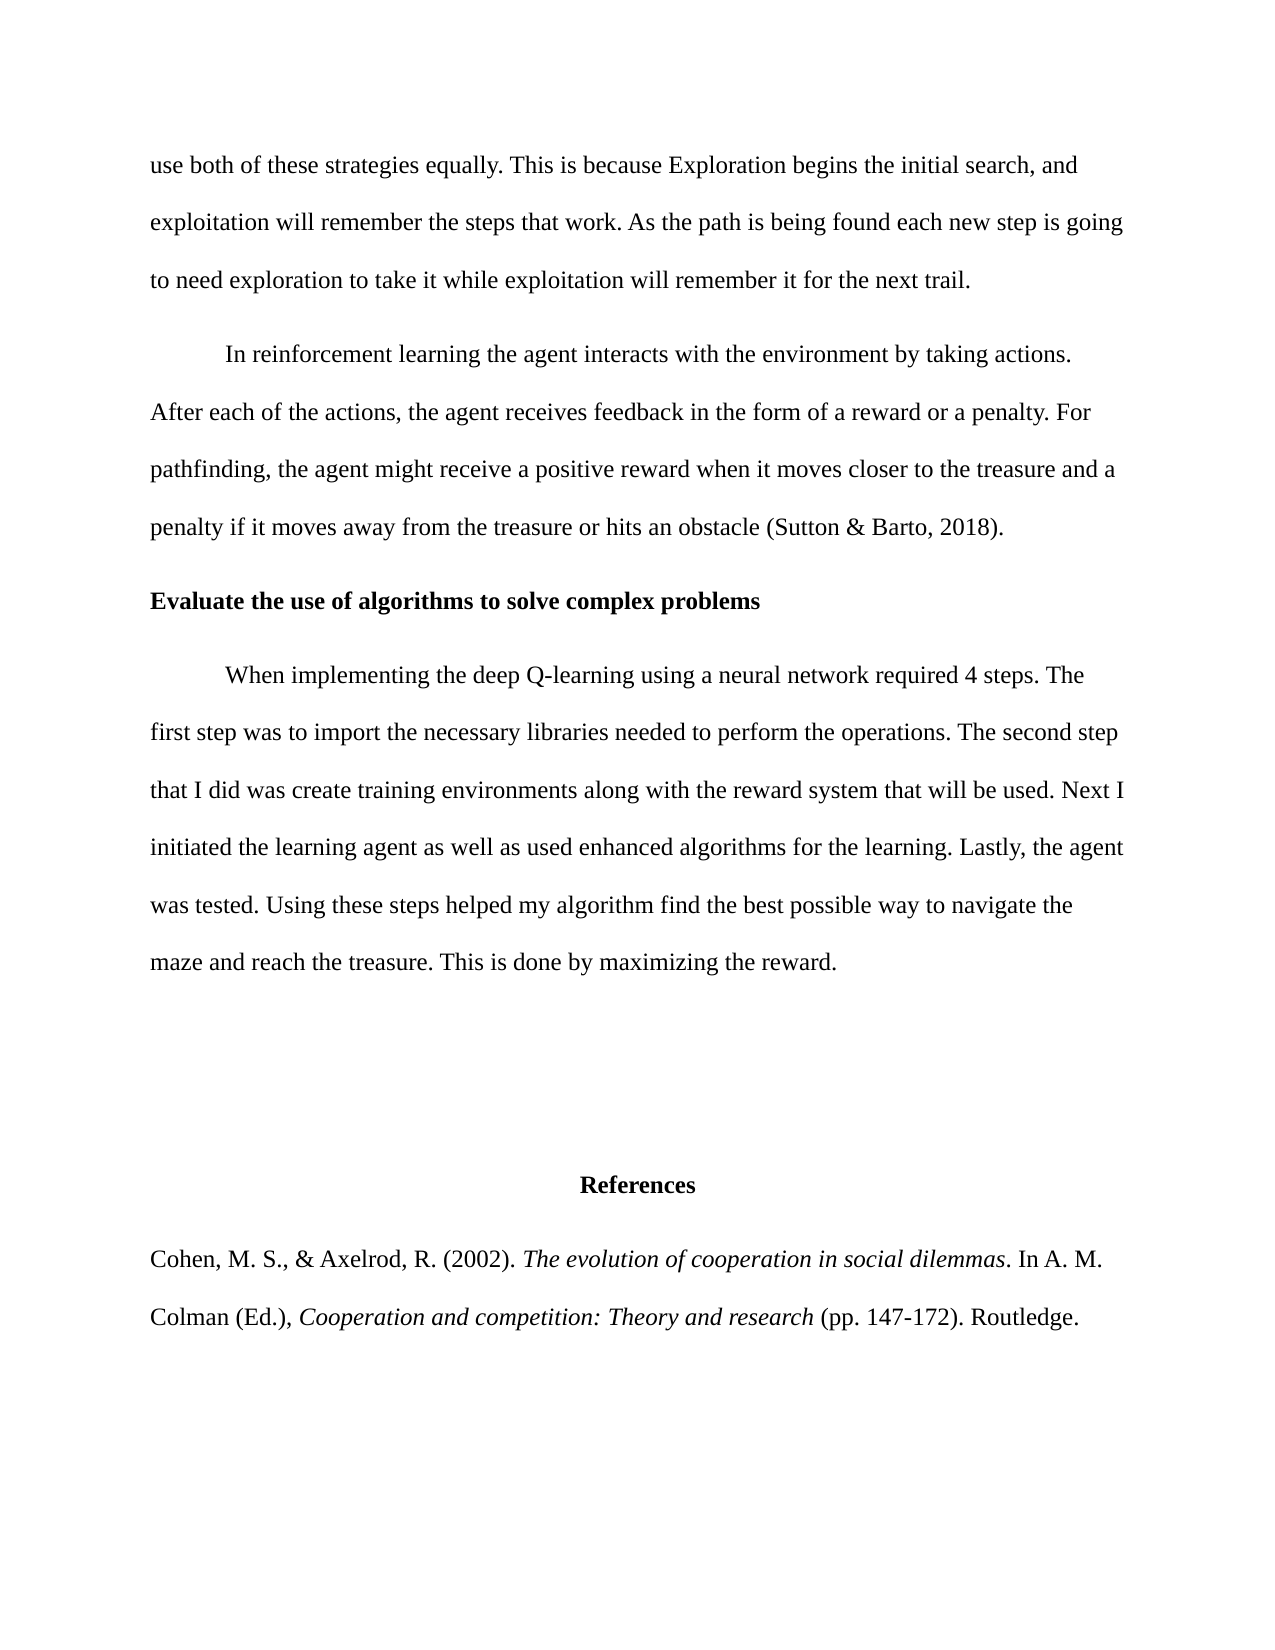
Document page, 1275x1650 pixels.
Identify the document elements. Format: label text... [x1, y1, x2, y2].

text In reinforcement learning the agent interacts with the environment by taking actions. After each of the actions, the agent receives feedback in the form of a reward or a penalty. For pathfinding, the agent might receive a positive reward when it moves closer to the treasure and a penalty if it moves away from the treasure or hits an obstacle (Sutton & Barto, 2018). [150, 339, 1125, 540]
text Evaluate the use of algorithms to solve complex problems [150, 586, 1125, 614]
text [150, 150, 1125, 294]
text When implementing the deep Q-learning using a neural network required 4 steps. The first step was to import the necessary libraries needed to perform the operations. The second step that I did was create training environments along with the reward system that will be used. Next I initiated the learning agent as well as used enhanced algorithms for the learning. Lastly, the agent was tested. Using these steps helped my algorithm find the best possible way to navigate the maze and reach the treasure. This is done by maximizing the reward. [150, 660, 1125, 976]
text Cohen, M. S., & Axelrod, R. (2002). The evolution of cooperation in social dilemmas. In A. M. Colman (Ed.), Cooperation and competition: Theory and research (pp. 147-172). Routledge. [150, 1244, 1125, 1330]
text References [150, 1170, 1125, 1199]
